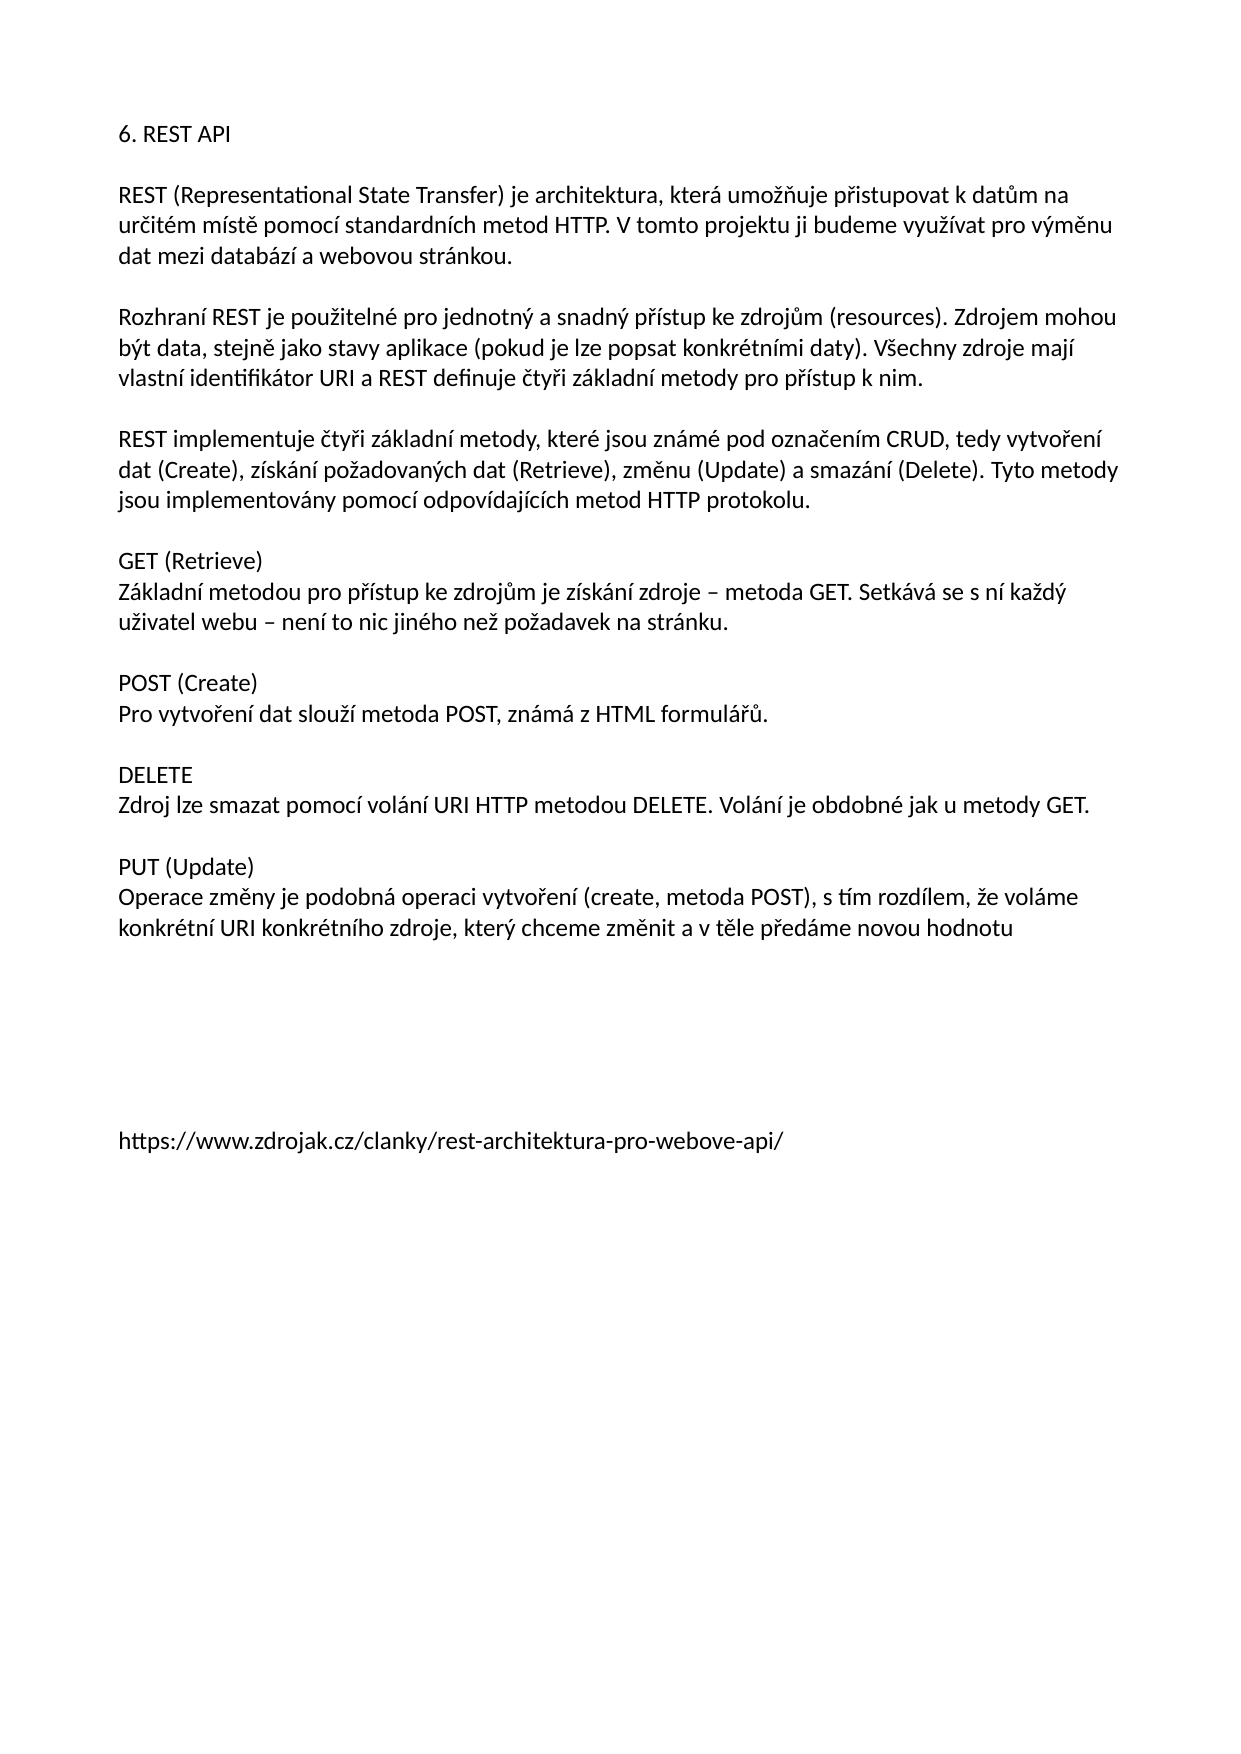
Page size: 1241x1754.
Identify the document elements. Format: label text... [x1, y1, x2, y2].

text Pro vytvoření dat slouží metoda POST, známá z HTML formulářů. [118, 698, 1122, 728]
text GET (Retrieve) [118, 545, 1122, 576]
text Základní metodou pro přístup ke zdrojům je získání zdroje – metoda GET. Setkává se s ní každý uživatel webu – není to nic jiného než požadavek na stránku. [118, 576, 1122, 637]
text Rozhraní REST je použitelné pro jednotný a snadný přístup ke zdrojům (resources). Zdrojem mohou být data, stejně jako stavy aplikace (pokud je lze popsat konkrétními daty). Všechny zdroje mají vlastní identifikátor URI a REST definuje čtyři základní metody pro přístup k nim. [118, 301, 1122, 393]
text DELETE [118, 759, 1122, 789]
text POST (Create) [118, 667, 1122, 698]
text REST implementuje čtyři základní metody, které jsou známé pod označením CRUD, tedy vytvoření dat (Create), získání požadovaných dat (Retrieve), změnu (Update) a smazání (Delete). Tyto metody jsou implementovány pomocí odpovídajících metod HTTP protokolu. [118, 423, 1122, 515]
text REST (Representational State Transfer) je architektura, která umožňuje přistupovat k datům na určitém místě pomocí standardních metod HTTP. V tomto projektu ji budeme využívat pro výměnu dat mezi databází a webovou stránkou. [118, 179, 1122, 271]
text Zdroj lze smazat pomocí volání URI HTTP metodou DELETE. Volání je obdobné jak u metody GET. [118, 789, 1122, 820]
text Operace změny je podobná operaci vytvoření (create, metoda POST), s tím rozdílem, že voláme konkrétní URI konkrétního zdroje, který chceme změnit a v těle předáme novou hodnotu [118, 881, 1122, 942]
text 6. REST API [118, 118, 1122, 149]
text https://www.zdrojak.cz/clanky/rest-architektura-pro-webove-api/ [118, 1125, 1122, 1156]
text PUT (Update) [118, 851, 1122, 881]
